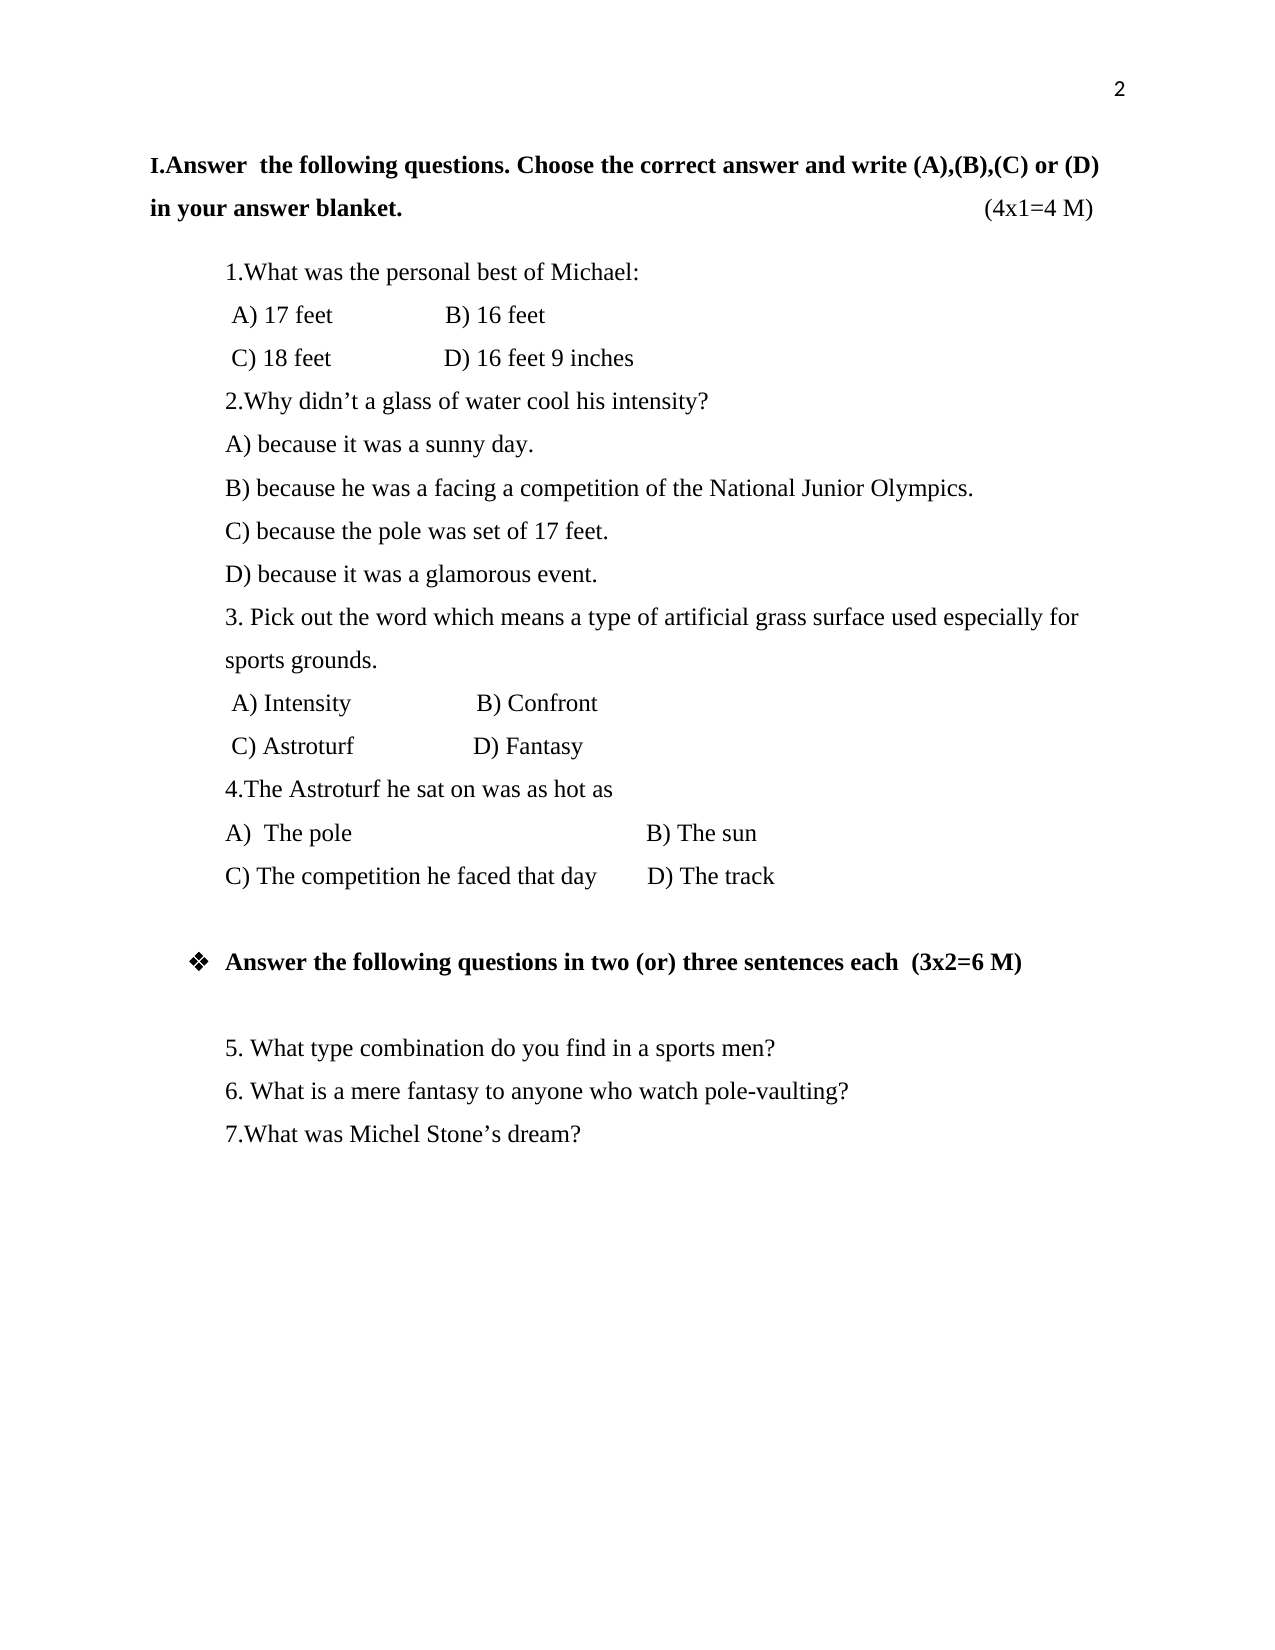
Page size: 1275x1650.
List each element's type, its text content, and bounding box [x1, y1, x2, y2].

list A) The pole B) The sun [225, 818, 1125, 846]
list 6. What is a mere fantasy to anyone who watch pole-vaulting? [225, 1076, 1125, 1105]
list A) Intensity B) Confront [225, 688, 1125, 717]
list 7.What was Michel Stone’s dream? [225, 1119, 1125, 1148]
list 5. What type combination do you find in a sports men? [225, 1033, 1125, 1062]
list C) Astroturf D) Fantasy [225, 731, 1125, 760]
list A) because it was a sunny day. [225, 429, 1125, 458]
list 2.Why didn’t a glass of water cool his intensity? [225, 386, 1125, 415]
list A) 17 feet B) 16 feet [225, 300, 1125, 329]
list D) because it was a glamorous event. [225, 559, 1125, 588]
list Answer the following questions in two (or) three sentences each (3x2=6 M) [187, 947, 1125, 976]
list 3. Pick out the word which means a type of artificial grass surface used especially for sports grounds. [225, 602, 1125, 674]
list 1.What was the personal best of Michael: [225, 257, 1125, 286]
text I.Answer the following questions. Choose the correct answer and write (A),(B),(C) or (D) in your answer blanket. (4x1=4 M) [150, 150, 1125, 222]
list C) The competition he faced that day D) The track [225, 861, 1125, 889]
list 4.The Astroturf he sat on was as hot as [225, 774, 1125, 803]
list B) because he was a facing a competition of the National Junior Olympics. [225, 473, 1125, 501]
list C) because the pole was set of 17 feet. [225, 516, 1125, 544]
list C) 18 feet D) 16 feet 9 inches [225, 343, 1125, 372]
